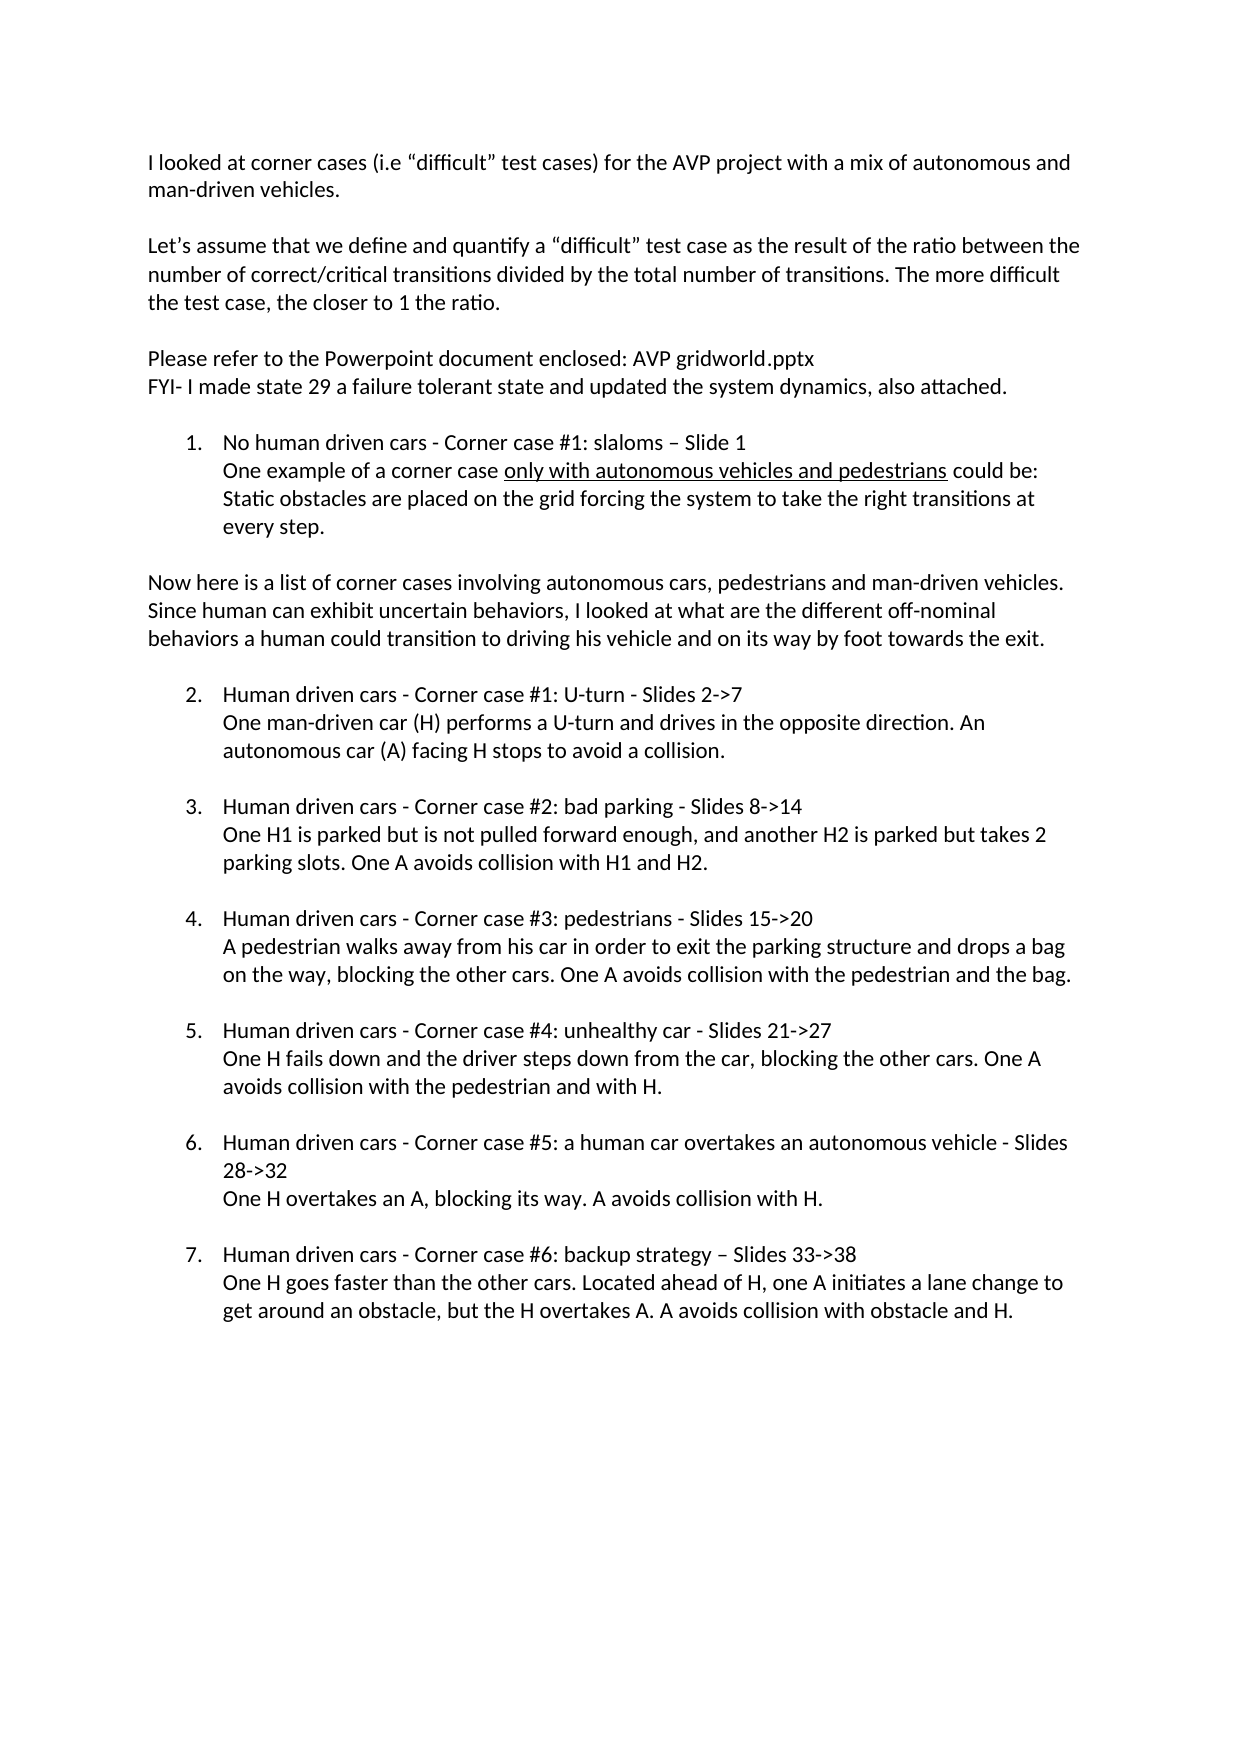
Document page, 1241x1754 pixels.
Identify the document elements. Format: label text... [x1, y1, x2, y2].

list Human driven cars - Corner case #2: bad parking - Slides 8->14 [185, 792, 1093, 820]
text One H1 is parked but is not pulled forward enough, and another H2 is parked but takes 2 parking slots. One A avoids collision with H1 and H2. [223, 820, 1093, 876]
text A pedestrian walks away from his car in order to exit the parking structure and drops a bag on the way, blocking the other cars. One A avoids collision with the pedestrian and the bag. [223, 932, 1093, 988]
list Human driven cars - Corner case #3: pedestrians - Slides 15->20 [185, 904, 1093, 932]
list No human driven cars - Corner case #1: slaloms – Slide 1 [185, 428, 1093, 456]
text One H goes faster than the other cars. Located ahead of H, one A initiates a lane change to get around an obstacle, but the H overtakes A. A avoids collision with obstacle and H. [223, 1268, 1093, 1324]
text One example of a corner case only with autonomous vehicles and pedestrians could be: Static obstacles are placed on the grid forcing the system to take the right transitions at every step. [223, 456, 1093, 540]
text One man-driven car (H) performs a U-turn and drives in the opposite direction. An autonomous car (A) facing H stops to avoid a collision. [223, 708, 1093, 764]
list Human driven cars - Corner case #1: U-turn - Slides 2->7 [185, 680, 1093, 708]
text FYI- I made state 29 a failure tolerant state and updated the system dynamics, also attached. [148, 372, 1093, 400]
text Now here is a list of corner cases involving autonomous cars, pedestrians and man-driven vehicles. Since human can exhibit uncertain behaviors, I looked at what are the different off-nominal behaviors a human could transition to driving his vehicle and on its way by foot towards the exit. [148, 568, 1093, 652]
text One H overtakes an A, blocking its way. A avoids collision with H. [223, 1184, 1093, 1212]
text Please refer to the Powerpoint document enclosed: AVP gridworld.pptx [148, 344, 1093, 372]
text One H fails down and the driver steps down from the car, blocking the other cars. One A avoids collision with the pedestrian and with H. [223, 1044, 1093, 1100]
text Let’s assume that we define and quantify a “difficult” test case as the result of the ratio between the number of correct/critical transitions divided by the total number of transitions. The more difficult the test case, the closer to 1 the ratio. [148, 232, 1093, 316]
text I looked at corner cases (i.e “difficult” test cases) for the AVP project with a mix of autonomous and man-driven vehicles. [148, 148, 1093, 204]
list Human driven cars - Corner case #5: a human car overtakes an autonomous vehicle - Slides 28->32 [185, 1128, 1093, 1184]
list Human driven cars - Corner case #4: unhealthy car - Slides 21->27 [185, 1016, 1093, 1044]
list Human driven cars - Corner case #6: backup strategy – Slides 33->38 [185, 1240, 1093, 1268]
